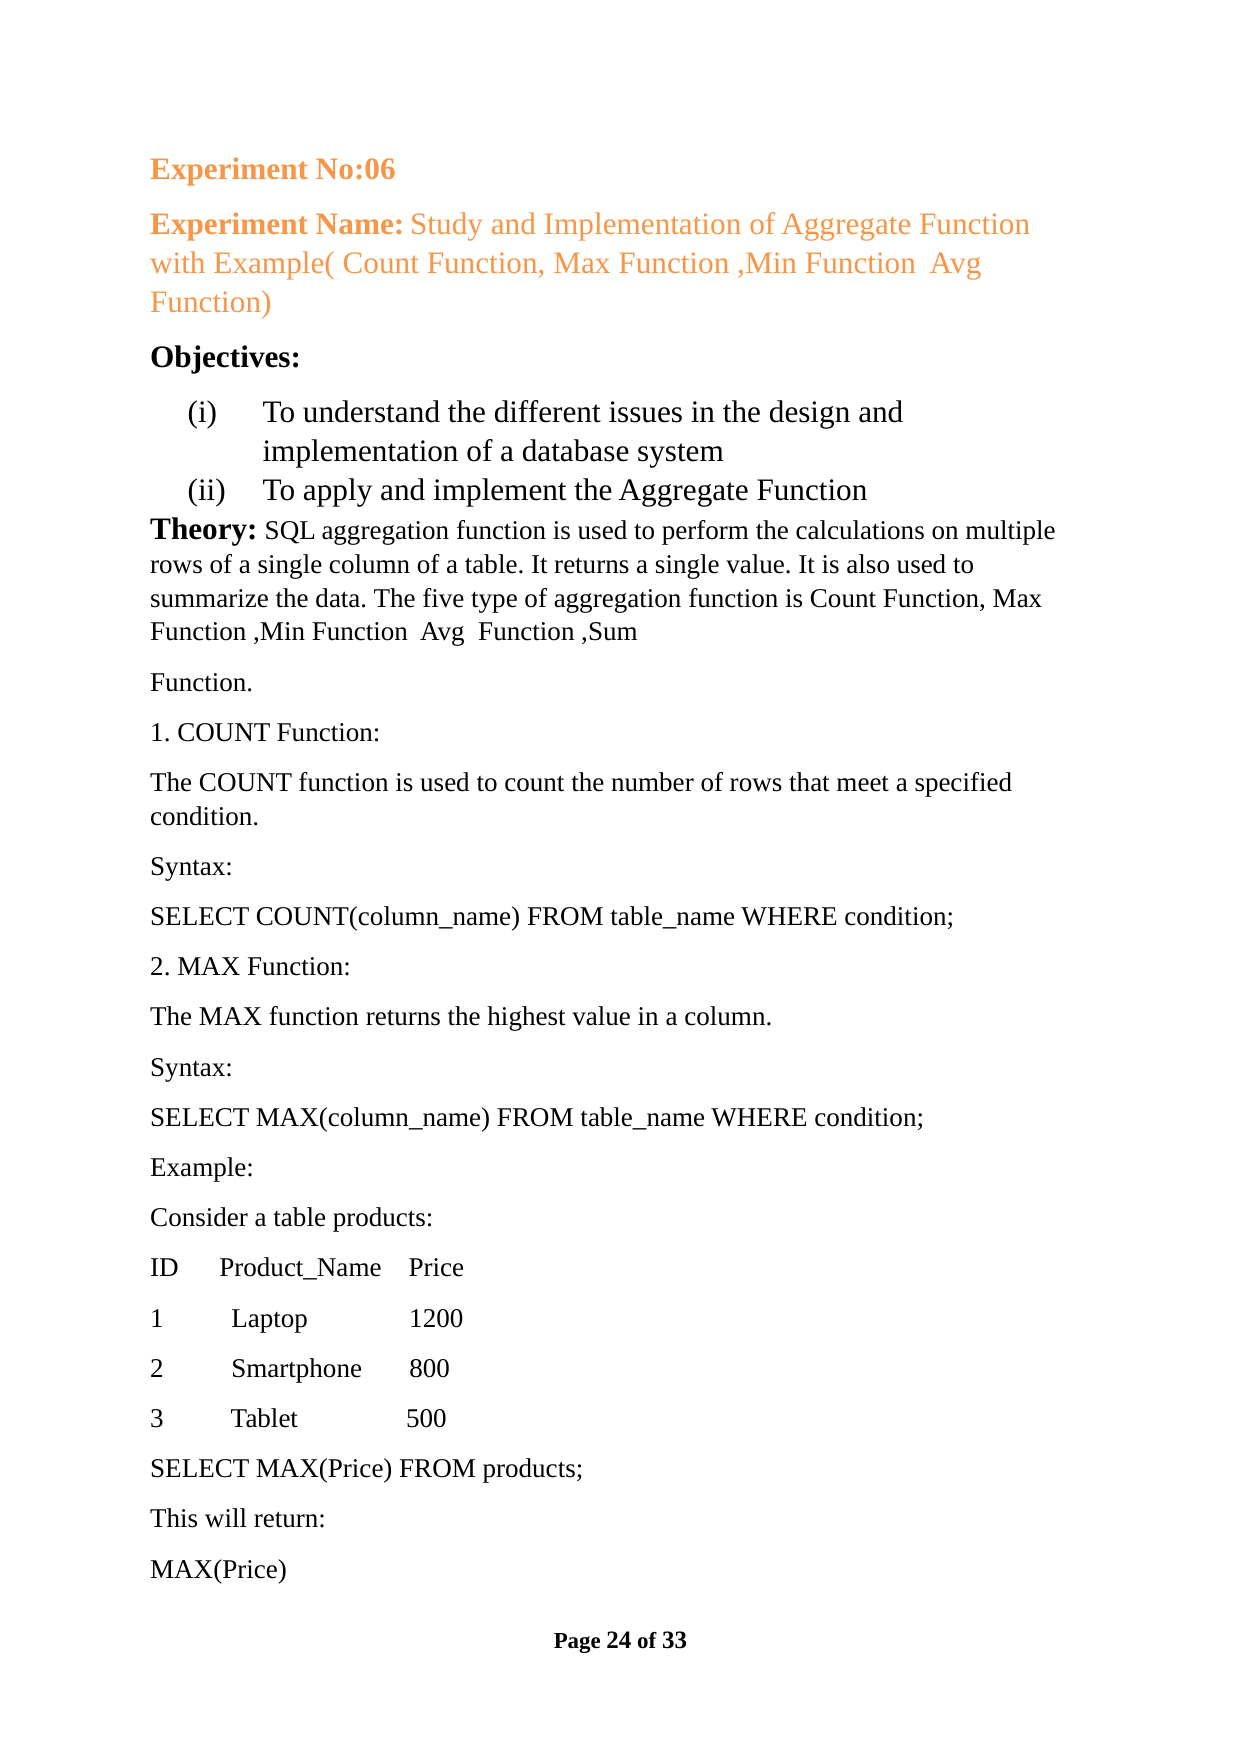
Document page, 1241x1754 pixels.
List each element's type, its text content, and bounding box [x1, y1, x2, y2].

text Syntax: [150, 850, 1090, 881]
text ID Product_Name Price [150, 1251, 1090, 1283]
list To understand the different issues in the design and implementation of a database system [187, 394, 1090, 468]
text MAX(Price) [150, 1553, 1090, 1584]
text 2. MAX Function: [150, 950, 1090, 981]
text Objectives: [150, 338, 1090, 374]
text Consider a table products: [150, 1201, 1090, 1232]
text Syntax: [150, 1051, 1090, 1082]
text 2 Smartphone 800 [150, 1352, 1090, 1383]
text 3 Tablet 500 [150, 1402, 1090, 1433]
text Experiment Name: Study and Implementation of Aggregate Function with Example( Count Function, Max Function ,Min Function Avg Function) [150, 205, 1090, 319]
text The MAX function returns the highest value in a column. [150, 1000, 1090, 1032]
text 1. COUNT Function: [150, 716, 1090, 747]
text Theory: SQL aggregation function is used to perform the calculations on multiple rows of a single column of a table. It returns a single value. It is also used to summarize the data. The five type of aggregation function is Count Function, Max Function ,Min Function Avg Function ,Sum [150, 510, 1090, 647]
text SELECT MAX(column_name) FROM table_name WHERE condition; [150, 1101, 1090, 1132]
list To apply and implement the Aggregate Function [187, 471, 1090, 507]
text This will return: [150, 1502, 1090, 1534]
text The COUNT function is used to count the number of rows that meet a specified condition. [150, 766, 1090, 831]
text Experiment No:06 [150, 150, 1090, 186]
text SELECT MAX(Price) FROM products; [150, 1452, 1090, 1483]
text Function. [150, 666, 1090, 697]
text Example: [150, 1151, 1090, 1182]
text 1 Laptop 1200 [150, 1302, 1090, 1333]
text SELECT COUNT(column_name) FROM table_name WHERE condition; [150, 900, 1090, 931]
